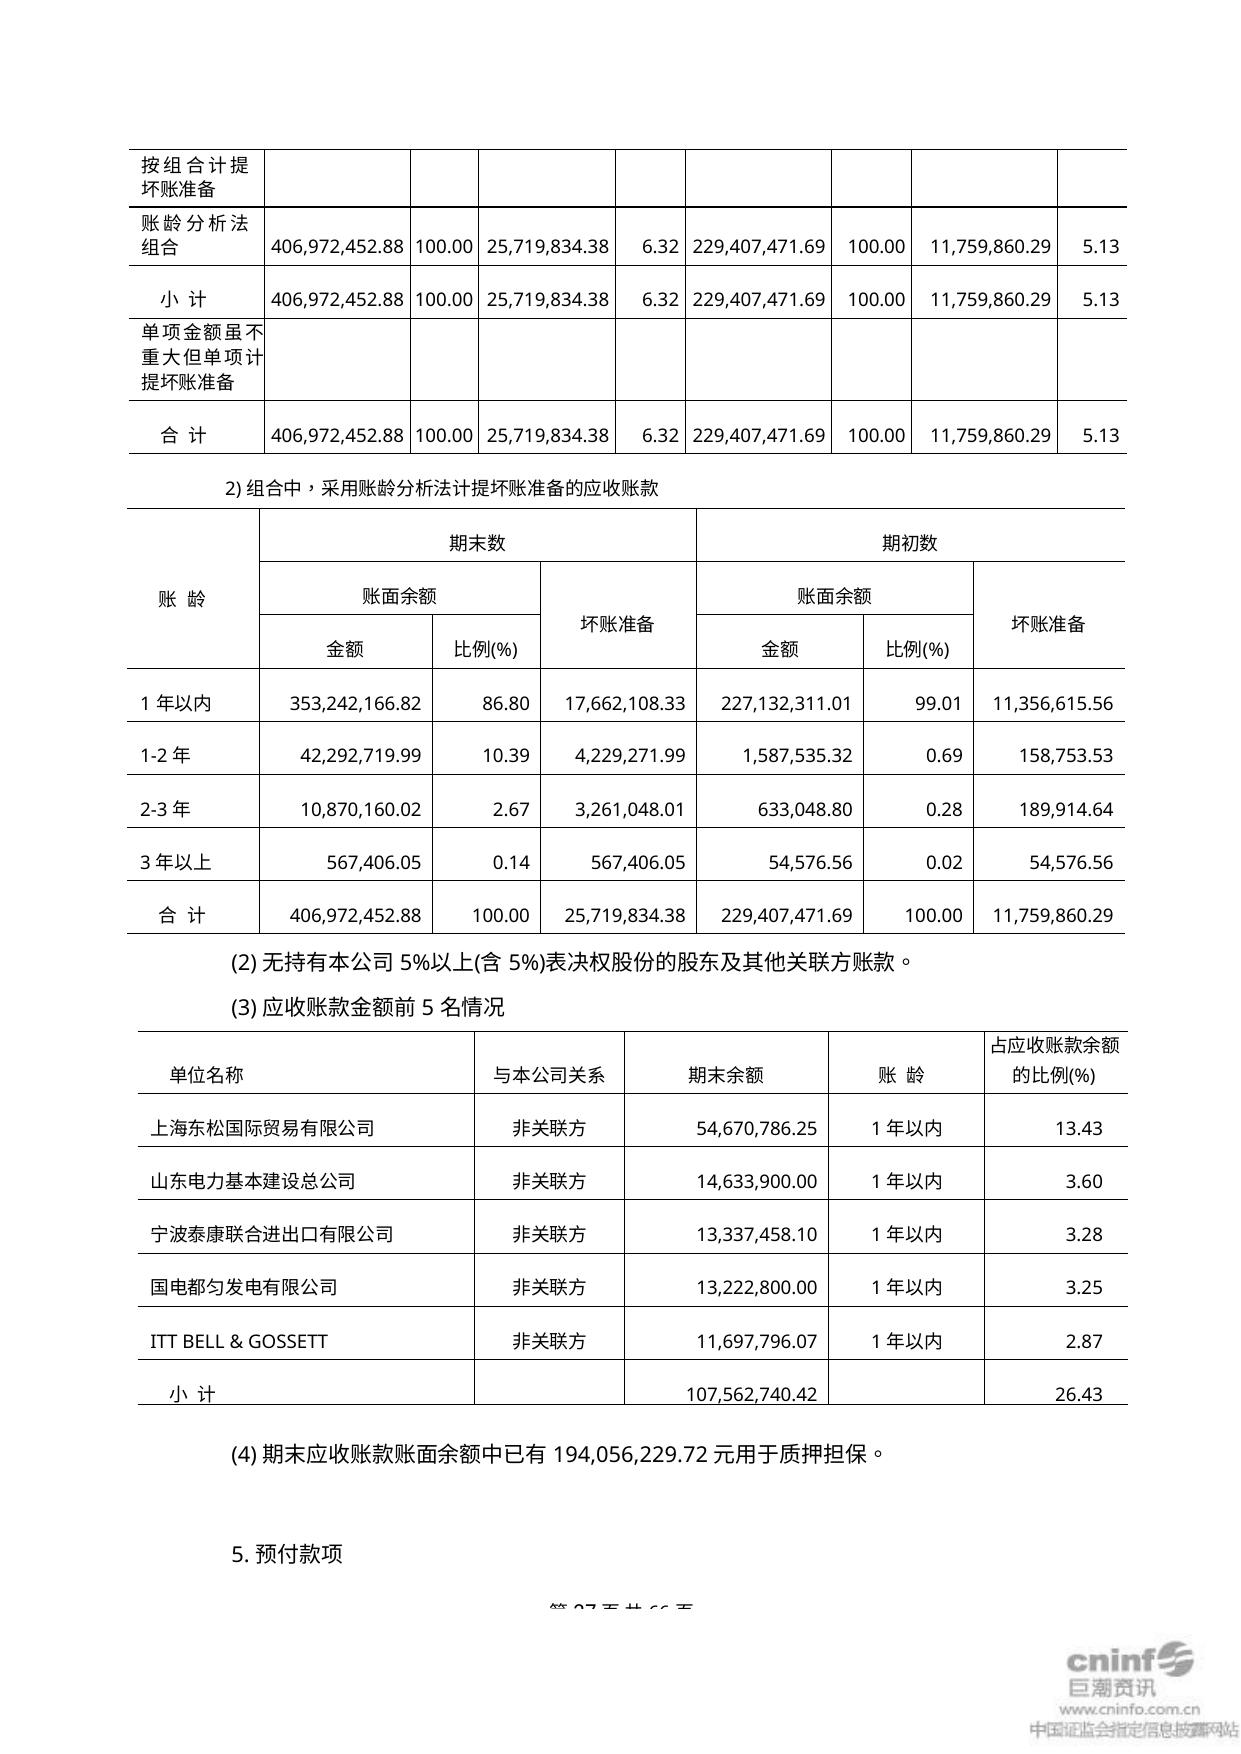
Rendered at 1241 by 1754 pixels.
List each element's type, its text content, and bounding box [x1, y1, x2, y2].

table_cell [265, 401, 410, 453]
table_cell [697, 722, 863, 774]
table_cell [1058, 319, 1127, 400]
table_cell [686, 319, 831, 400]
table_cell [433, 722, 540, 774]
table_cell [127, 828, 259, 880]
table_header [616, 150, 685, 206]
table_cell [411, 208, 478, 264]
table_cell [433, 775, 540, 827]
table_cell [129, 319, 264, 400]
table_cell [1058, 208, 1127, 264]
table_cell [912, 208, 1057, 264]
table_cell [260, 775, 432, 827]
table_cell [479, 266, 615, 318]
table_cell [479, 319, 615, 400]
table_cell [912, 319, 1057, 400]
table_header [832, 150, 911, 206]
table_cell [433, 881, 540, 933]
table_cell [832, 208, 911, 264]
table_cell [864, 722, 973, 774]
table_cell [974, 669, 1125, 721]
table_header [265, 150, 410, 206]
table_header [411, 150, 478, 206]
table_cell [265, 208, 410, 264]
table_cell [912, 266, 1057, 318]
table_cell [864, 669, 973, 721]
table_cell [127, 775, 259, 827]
text (4) 期末应收账款账面余额中已有 194,056,229.72 元用于质押担保。 [231, 1439, 1069, 1469]
text 2) 组合中，采用账龄分析法计提坏账准备的应收账款 [225, 475, 1069, 501]
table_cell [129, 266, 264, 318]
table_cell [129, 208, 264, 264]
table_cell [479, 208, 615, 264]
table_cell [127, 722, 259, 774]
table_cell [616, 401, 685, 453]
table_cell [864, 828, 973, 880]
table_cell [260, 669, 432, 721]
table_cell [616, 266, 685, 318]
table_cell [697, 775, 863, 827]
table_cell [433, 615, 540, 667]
text (2) 无持有本公司 5%以上(含 5%)表决权股份的股东及其他关联方账款。 (3) 应收账款金额前 5 名情况 [231, 946, 922, 1021]
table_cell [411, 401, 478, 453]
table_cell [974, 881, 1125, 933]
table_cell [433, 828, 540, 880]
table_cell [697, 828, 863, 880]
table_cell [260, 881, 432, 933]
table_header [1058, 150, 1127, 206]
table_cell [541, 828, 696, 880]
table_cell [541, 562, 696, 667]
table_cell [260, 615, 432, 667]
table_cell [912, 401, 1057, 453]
picture [1029, 1633, 1241, 1754]
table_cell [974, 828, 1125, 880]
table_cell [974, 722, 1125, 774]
text 5. 预付款项 [231, 1538, 1069, 1568]
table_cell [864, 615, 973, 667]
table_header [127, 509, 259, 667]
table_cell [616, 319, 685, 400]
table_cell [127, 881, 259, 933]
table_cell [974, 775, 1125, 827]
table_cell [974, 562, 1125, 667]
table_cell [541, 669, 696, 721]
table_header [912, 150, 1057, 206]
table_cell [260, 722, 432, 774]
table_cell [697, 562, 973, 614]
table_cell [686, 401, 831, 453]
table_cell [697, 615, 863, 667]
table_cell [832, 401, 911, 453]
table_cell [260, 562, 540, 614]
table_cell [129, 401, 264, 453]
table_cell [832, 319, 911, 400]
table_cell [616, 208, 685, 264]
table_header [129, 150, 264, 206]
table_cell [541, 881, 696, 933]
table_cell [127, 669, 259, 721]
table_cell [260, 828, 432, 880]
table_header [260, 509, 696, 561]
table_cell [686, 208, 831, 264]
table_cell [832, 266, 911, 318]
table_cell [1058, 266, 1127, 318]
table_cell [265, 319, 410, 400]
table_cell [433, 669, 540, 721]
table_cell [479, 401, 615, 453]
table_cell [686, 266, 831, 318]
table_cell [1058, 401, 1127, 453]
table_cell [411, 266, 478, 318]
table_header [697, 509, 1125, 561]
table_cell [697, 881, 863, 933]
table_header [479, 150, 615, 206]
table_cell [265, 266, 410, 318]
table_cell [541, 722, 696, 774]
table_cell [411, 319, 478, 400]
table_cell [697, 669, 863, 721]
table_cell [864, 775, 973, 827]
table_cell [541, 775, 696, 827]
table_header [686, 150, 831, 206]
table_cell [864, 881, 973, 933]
